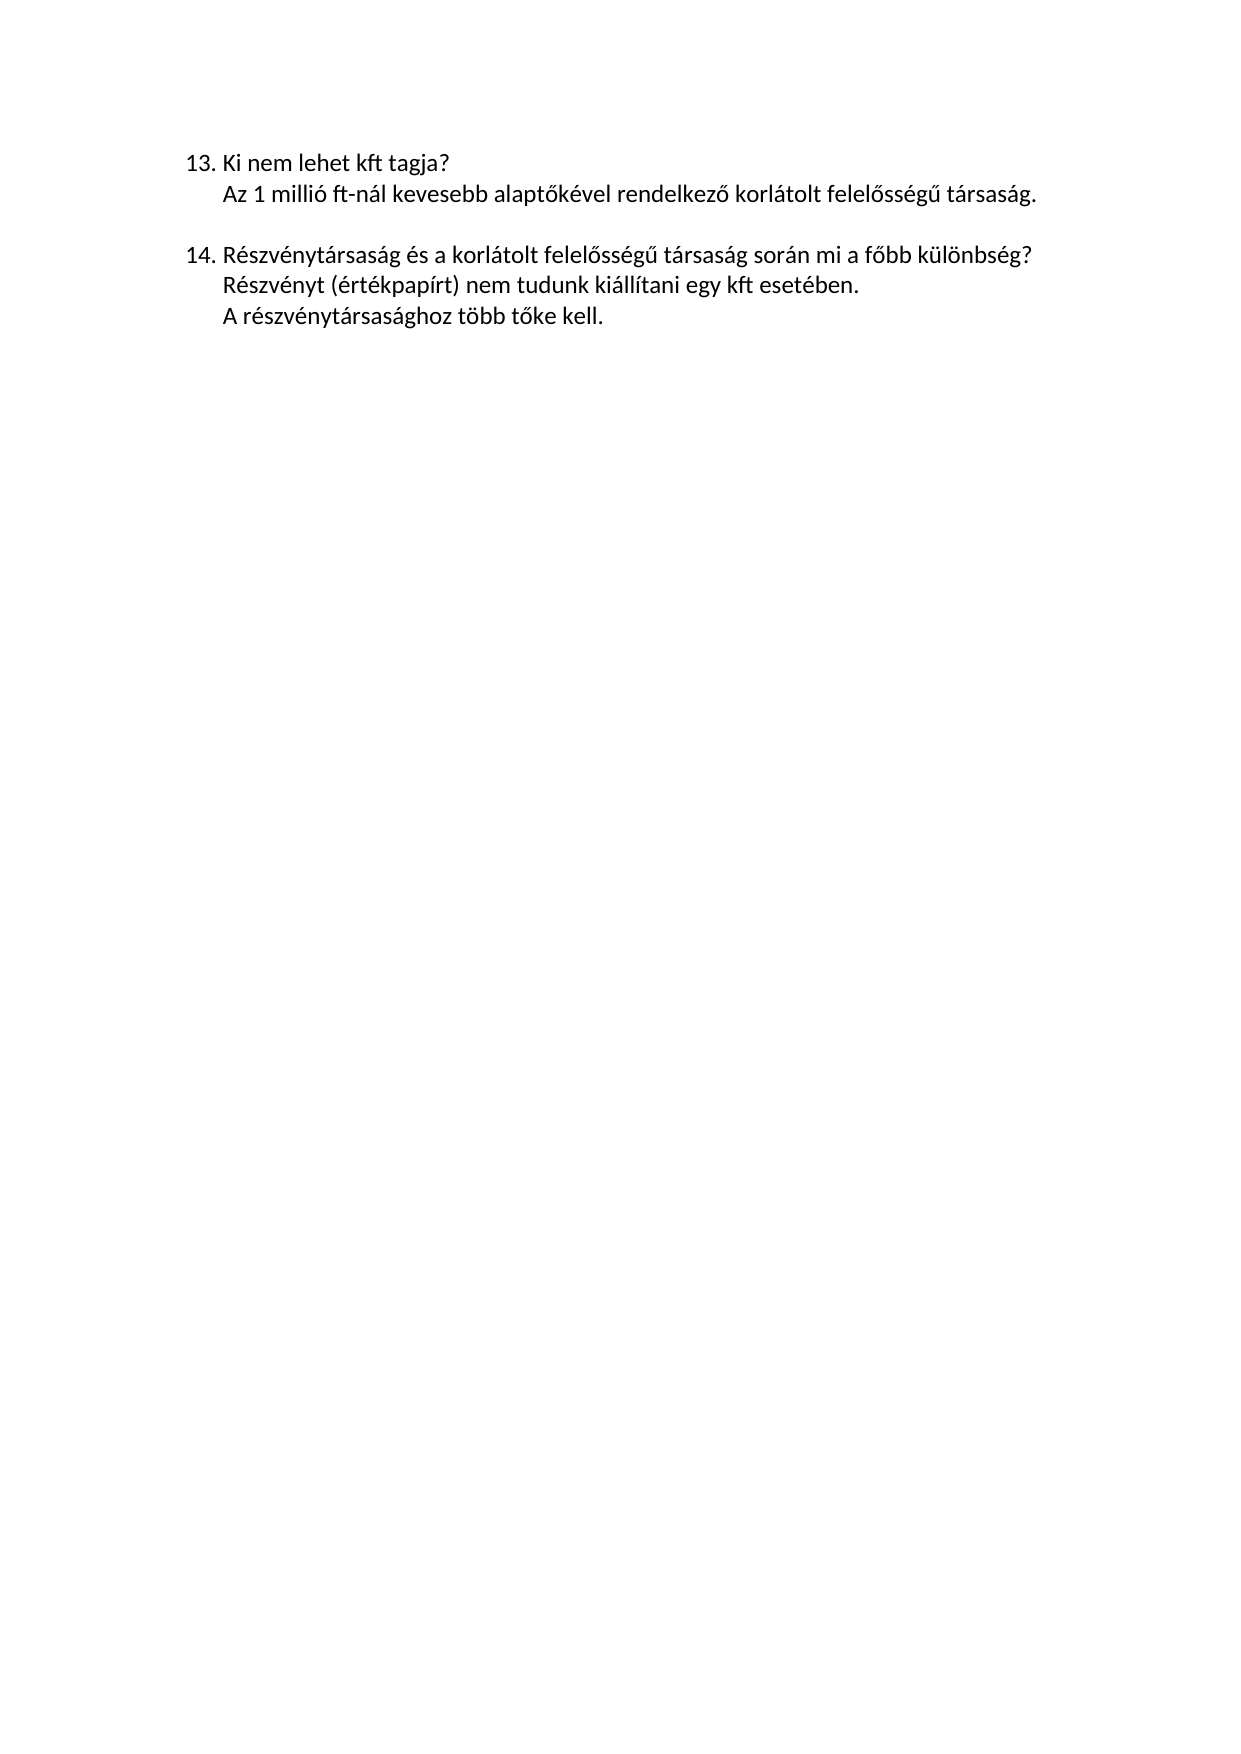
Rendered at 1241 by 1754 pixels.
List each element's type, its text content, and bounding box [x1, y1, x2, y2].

list Részvényt (értékpapírt) nem tudunk kiállítani egy kft esetében. [223, 270, 1093, 300]
list A részvénytársasághoz több tőke kell. [223, 300, 1093, 331]
list Az 1 millió ft-nál kevesebb alaptőkével rendelkező korlátolt felelősségű társaság. [223, 178, 1093, 209]
list Ki nem lehet kft tagja? [185, 148, 1093, 178]
list Részvénytársaság és a korlátolt felelősségű társaság során mi a főbb különbség? [185, 239, 1093, 270]
